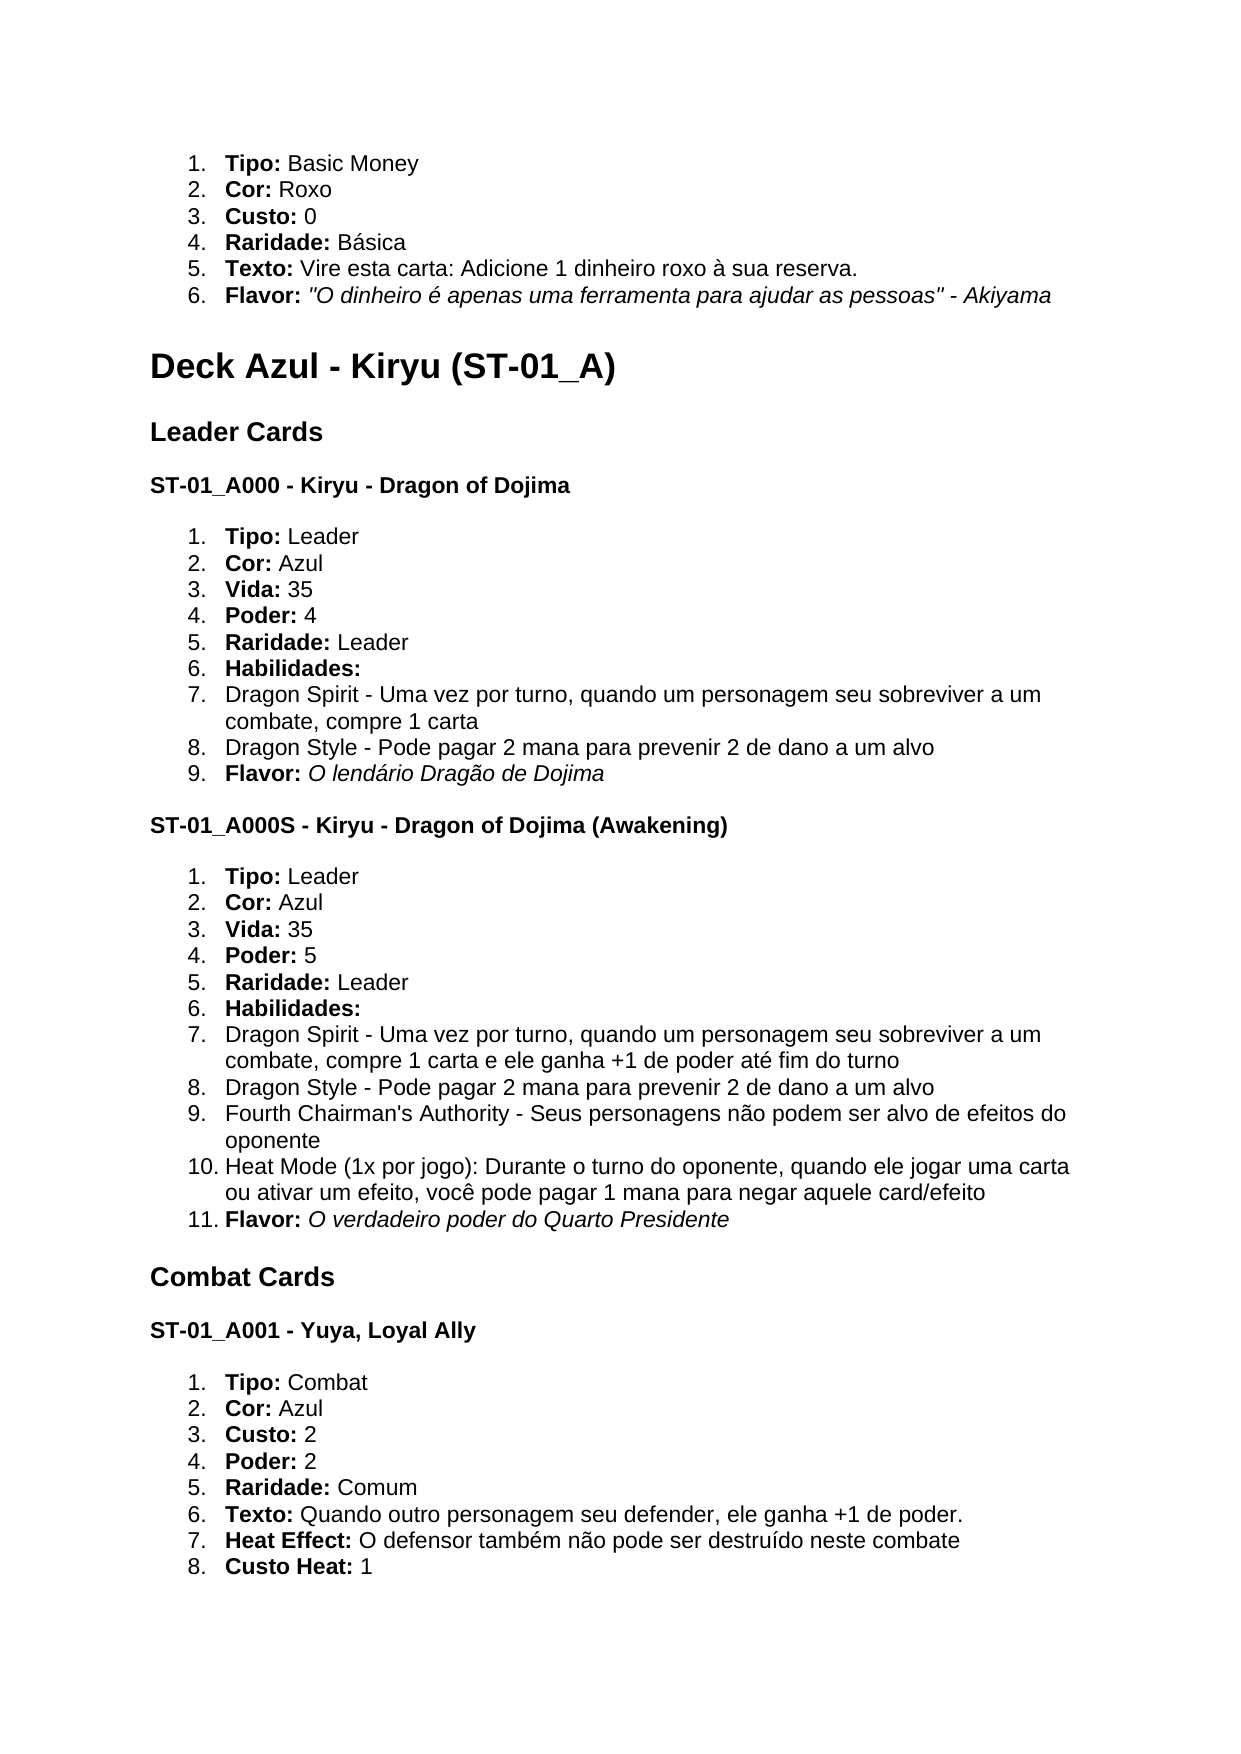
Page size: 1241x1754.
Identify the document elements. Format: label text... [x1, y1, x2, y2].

list Dragon Spirit - Uma vez por turno, quando um personagem seu sobreviver a um combate, compre 1 carta e ele ganha +1 de poder até fim do turno [187, 1021, 1090, 1074]
list Tipo: Leader [187, 863, 1090, 889]
list Texto: Vire esta carta: Adicione 1 dinheiro roxo à sua reserva. [187, 255, 1090, 282]
list Heat Effect: O defensor também não pode ser destruído neste combate [187, 1527, 1090, 1553]
subtitle ST-01_A000S - Kiryu - Dragon of Dojima (Awakening) [150, 812, 1090, 838]
list Raridade: Leader [187, 968, 1090, 995]
subtitle Leader Cards [150, 416, 1090, 447]
list Flavor: O lendário Dragão de Dojima [187, 760, 1090, 787]
subtitle ST-01_A000 - Kiryu - Dragon of Dojima [150, 472, 1090, 498]
list Cor: Roxo [187, 176, 1090, 203]
list Vida: 35 [187, 576, 1090, 602]
list Custo Heat: 1 [187, 1553, 1090, 1579]
list Cor: Azul [187, 1395, 1090, 1421]
list Custo: 0 [187, 203, 1090, 229]
list Raridade: Básica [187, 229, 1090, 255]
list Raridade: Leader [187, 628, 1090, 655]
list Tipo: Basic Money [187, 150, 1090, 176]
list Raridade: Comum [187, 1474, 1090, 1501]
list Poder: 5 [187, 942, 1090, 968]
list Flavor: "O dinheiro é apenas uma ferramenta para ajudar as pessoas" - Akiyama [187, 282, 1090, 308]
list Fourth Chairman's Authority - Seus personagens não podem ser alvo de efeitos do oponente [187, 1100, 1090, 1153]
list Custo: 2 [187, 1421, 1090, 1448]
list Poder: 2 [187, 1448, 1090, 1474]
list Cor: Azul [187, 889, 1090, 916]
list Dragon Spirit - Uma vez por turno, quando um personagem seu sobreviver a um combate, compre 1 carta [187, 681, 1090, 734]
subtitle Combat Cards [150, 1261, 1090, 1292]
list Habilidades: [187, 655, 1090, 681]
list Tipo: Leader [187, 523, 1090, 549]
list Habilidades: [187, 995, 1090, 1021]
list Heat Mode (1x por jogo): Durante o turno do oponente, quando ele jogar uma carta ou ativar um efeito, você pode pagar 1 mana para negar aquele card/efeito [187, 1153, 1090, 1206]
list Texto: Quando outro personagem seu defender, ele ganha +1 de poder. [187, 1501, 1090, 1527]
list Tipo: Combat [187, 1369, 1090, 1395]
list Poder: 4 [187, 602, 1090, 628]
list Flavor: O verdadeiro poder do Quarto Presidente [187, 1206, 1090, 1232]
subtitle Deck Azul - Kiryu (ST-01_A) [150, 346, 1090, 386]
list Dragon Style - Pode pagar 2 mana para prevenir 2 de dano a um alvo [187, 734, 1090, 760]
list Vida: 35 [187, 916, 1090, 942]
subtitle ST-01_A001 - Yuya, Loyal Ally [150, 1317, 1090, 1344]
list Cor: Azul [187, 549, 1090, 576]
list Dragon Style - Pode pagar 2 mana para prevenir 2 de dano a um alvo [187, 1074, 1090, 1100]
